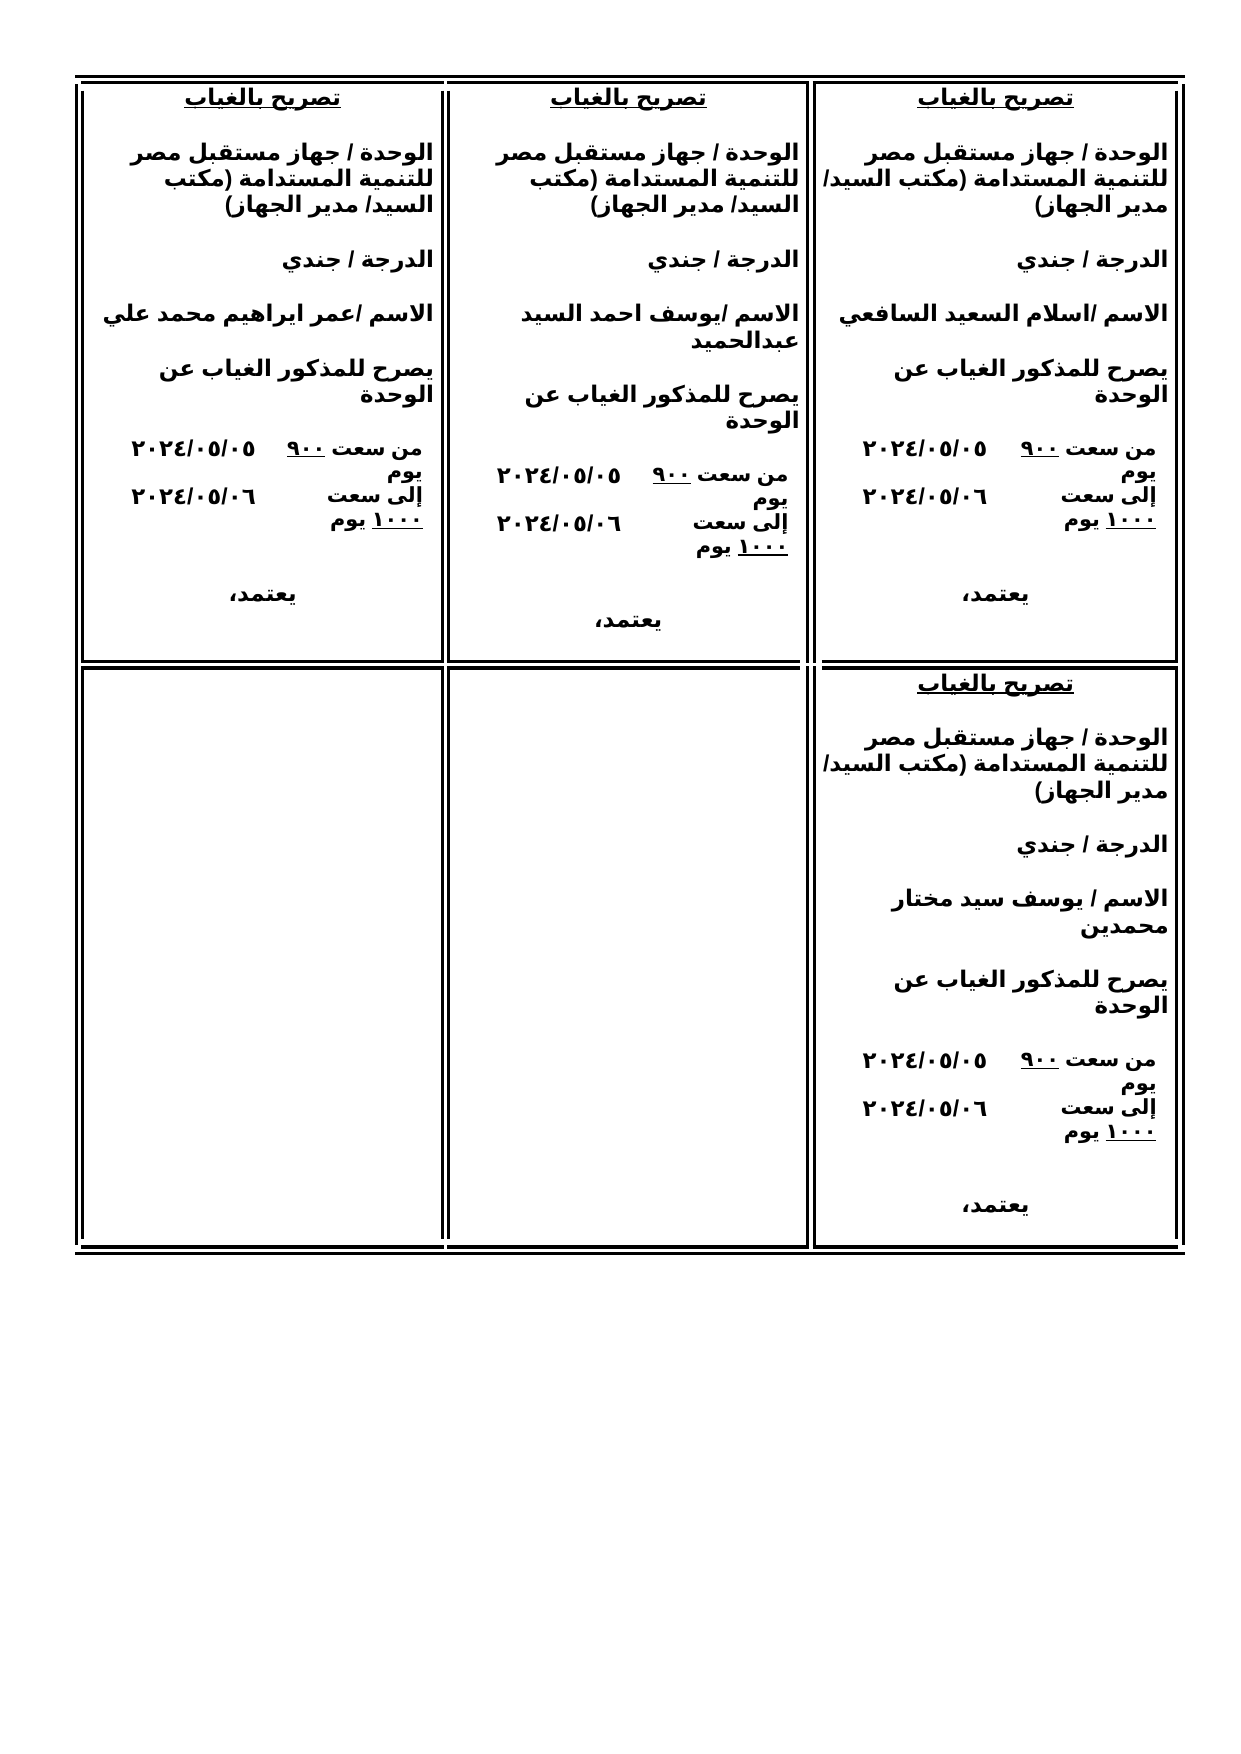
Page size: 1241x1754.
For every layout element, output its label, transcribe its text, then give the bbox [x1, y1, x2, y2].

table_cell [445, 660, 811, 1245]
table_header تصريح بالغياب الوحدة / جهاز مستقبل مصر للتنمية المستدامة (مكتب السيد/ مدير الجهاز) الدرجة / جندي الاسم /يوسف احمد السيد عبدالحميد يصرح للمذكور الغياب عن الوحدة يعتمد، [445, 78, 811, 660]
table_cell [80, 660, 445, 1245]
table_header تصريح بالغياب الوحدة / جهاز مستقبل مصر للتنمية المستدامة (مكتب السيد/ مدير الجهاز) الدرجة / جندي الاسم /اسلام السعيد السافعي يصرح للمذكور الغياب عن الوحدة يعتمد، [811, 78, 1180, 660]
table_header تصريح بالغياب الوحدة / جهاز مستقبل مصر للتنمية المستدامة (مكتب السيد/ مدير الجهاز) الدرجة / جندي الاسم /عمر ايراهيم محمد علي يصرح للمذكور الغياب عن الوحدة يعتمد، [80, 78, 445, 660]
table_cell تصريح بالغياب الوحدة / جهاز مستقبل مصر للتنمية المستدامة (مكتب السيد/ مدير الجهاز) الدرجة / جندي الاسم / يوسف سيد مختار محمدين يصرح للمذكور الغياب عن الوحدة يعتمد، [811, 660, 1180, 1245]
